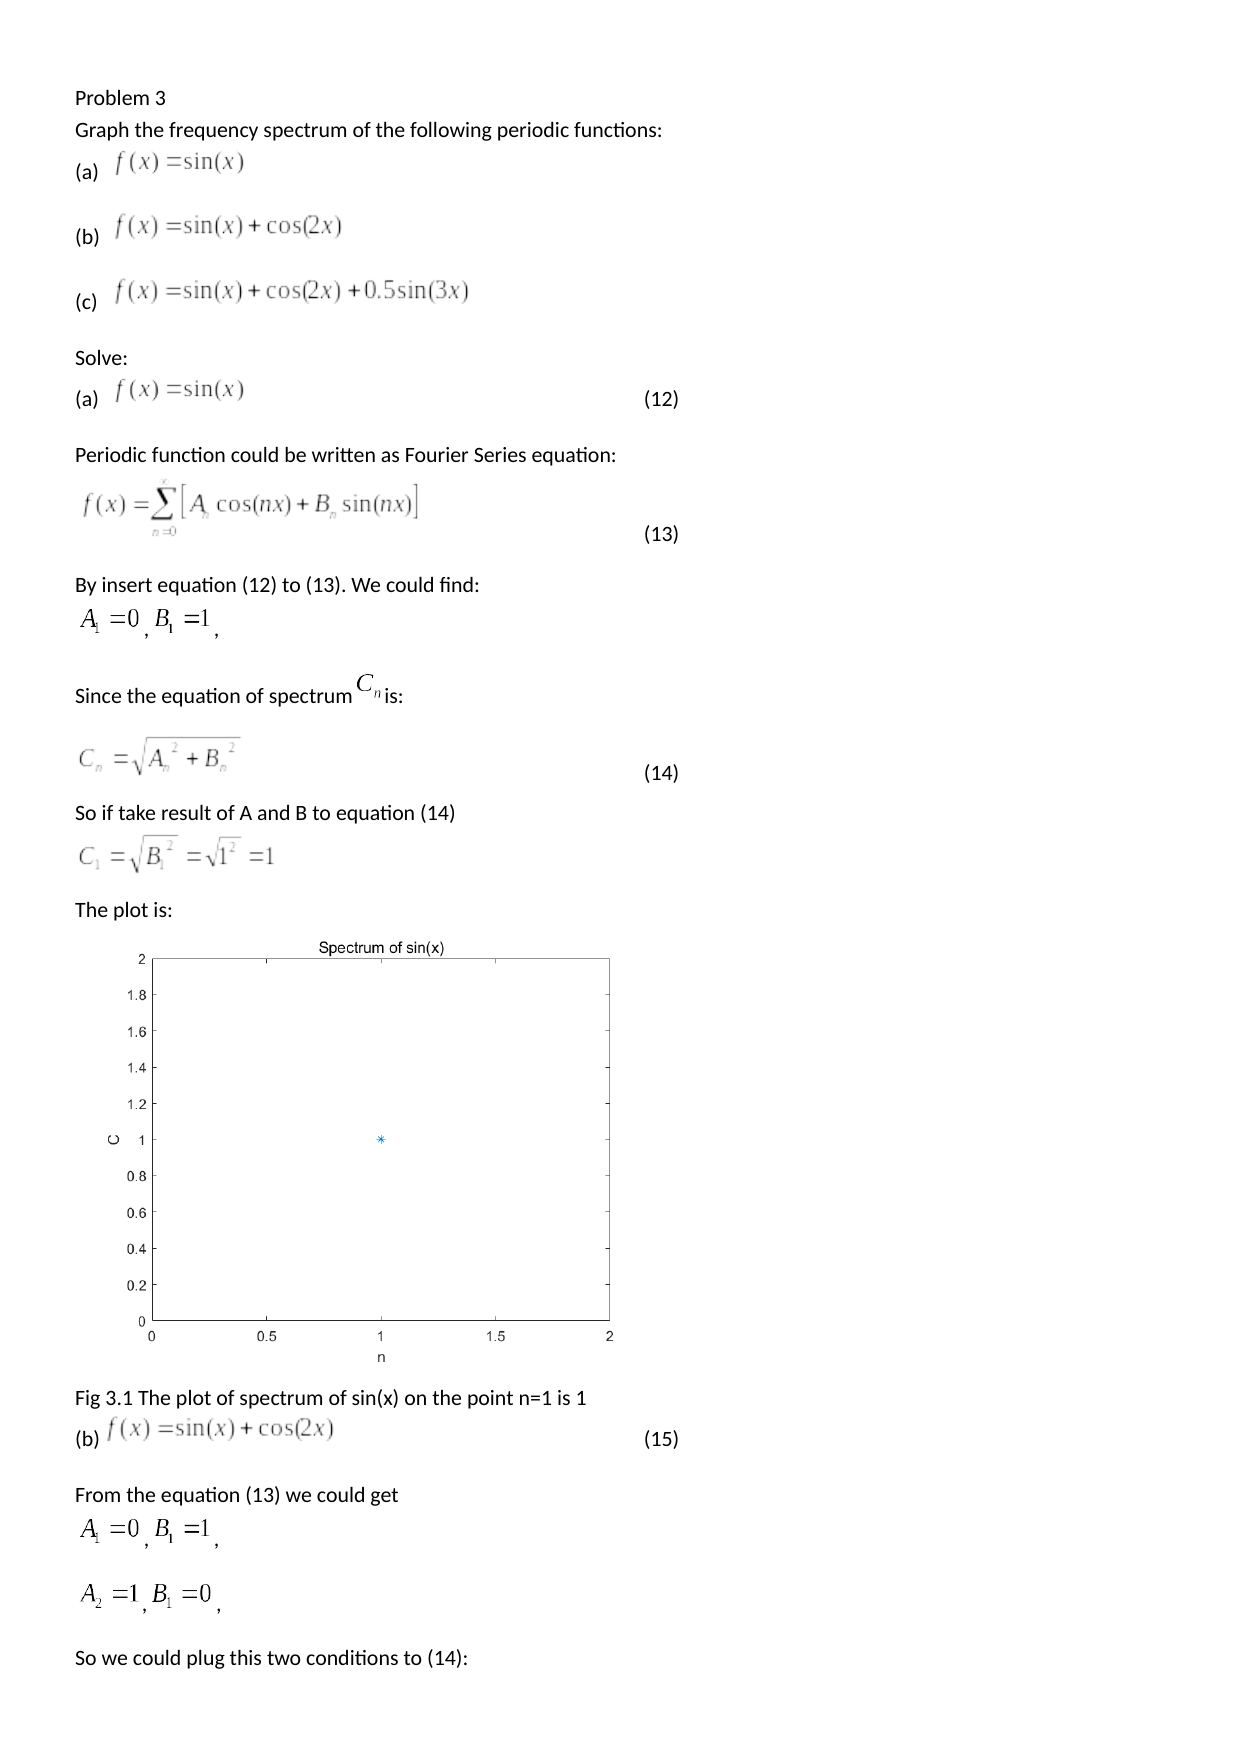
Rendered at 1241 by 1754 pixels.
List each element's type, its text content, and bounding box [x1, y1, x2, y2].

list (13) [75, 471, 1165, 568]
list Periodic function could be written as Fourier Series equation: [75, 438, 1165, 471]
list So we could plug this two conditions to (14): [75, 1641, 1165, 1673]
list Solve: [75, 341, 1165, 373]
picture [75, 925, 666, 1369]
list From the equation (13) we could get [75, 1478, 1165, 1511]
text Fig 3.1 The plot of spectrum of sin(x) on the point n=1 is 1 [75, 1381, 1165, 1413]
text Graph the frequency spectrum of the following periodic functions: [75, 113, 1165, 146]
list By insert equation (12) to (13). We could find: [75, 568, 1165, 601]
text Problem 3 [75, 81, 1165, 113]
list (12) [75, 373, 1165, 438]
list (14) [75, 731, 1165, 796]
list ,, [75, 601, 1165, 666]
list (b) (15) [75, 1413, 1165, 1478]
list The plot is: [75, 893, 1165, 926]
list So if take result of A and B to equation (14) [75, 796, 1165, 828]
list ,, [75, 1576, 1165, 1641]
list Since the equation of spectrumis: [75, 666, 1165, 731]
list ,, [75, 1511, 1165, 1576]
